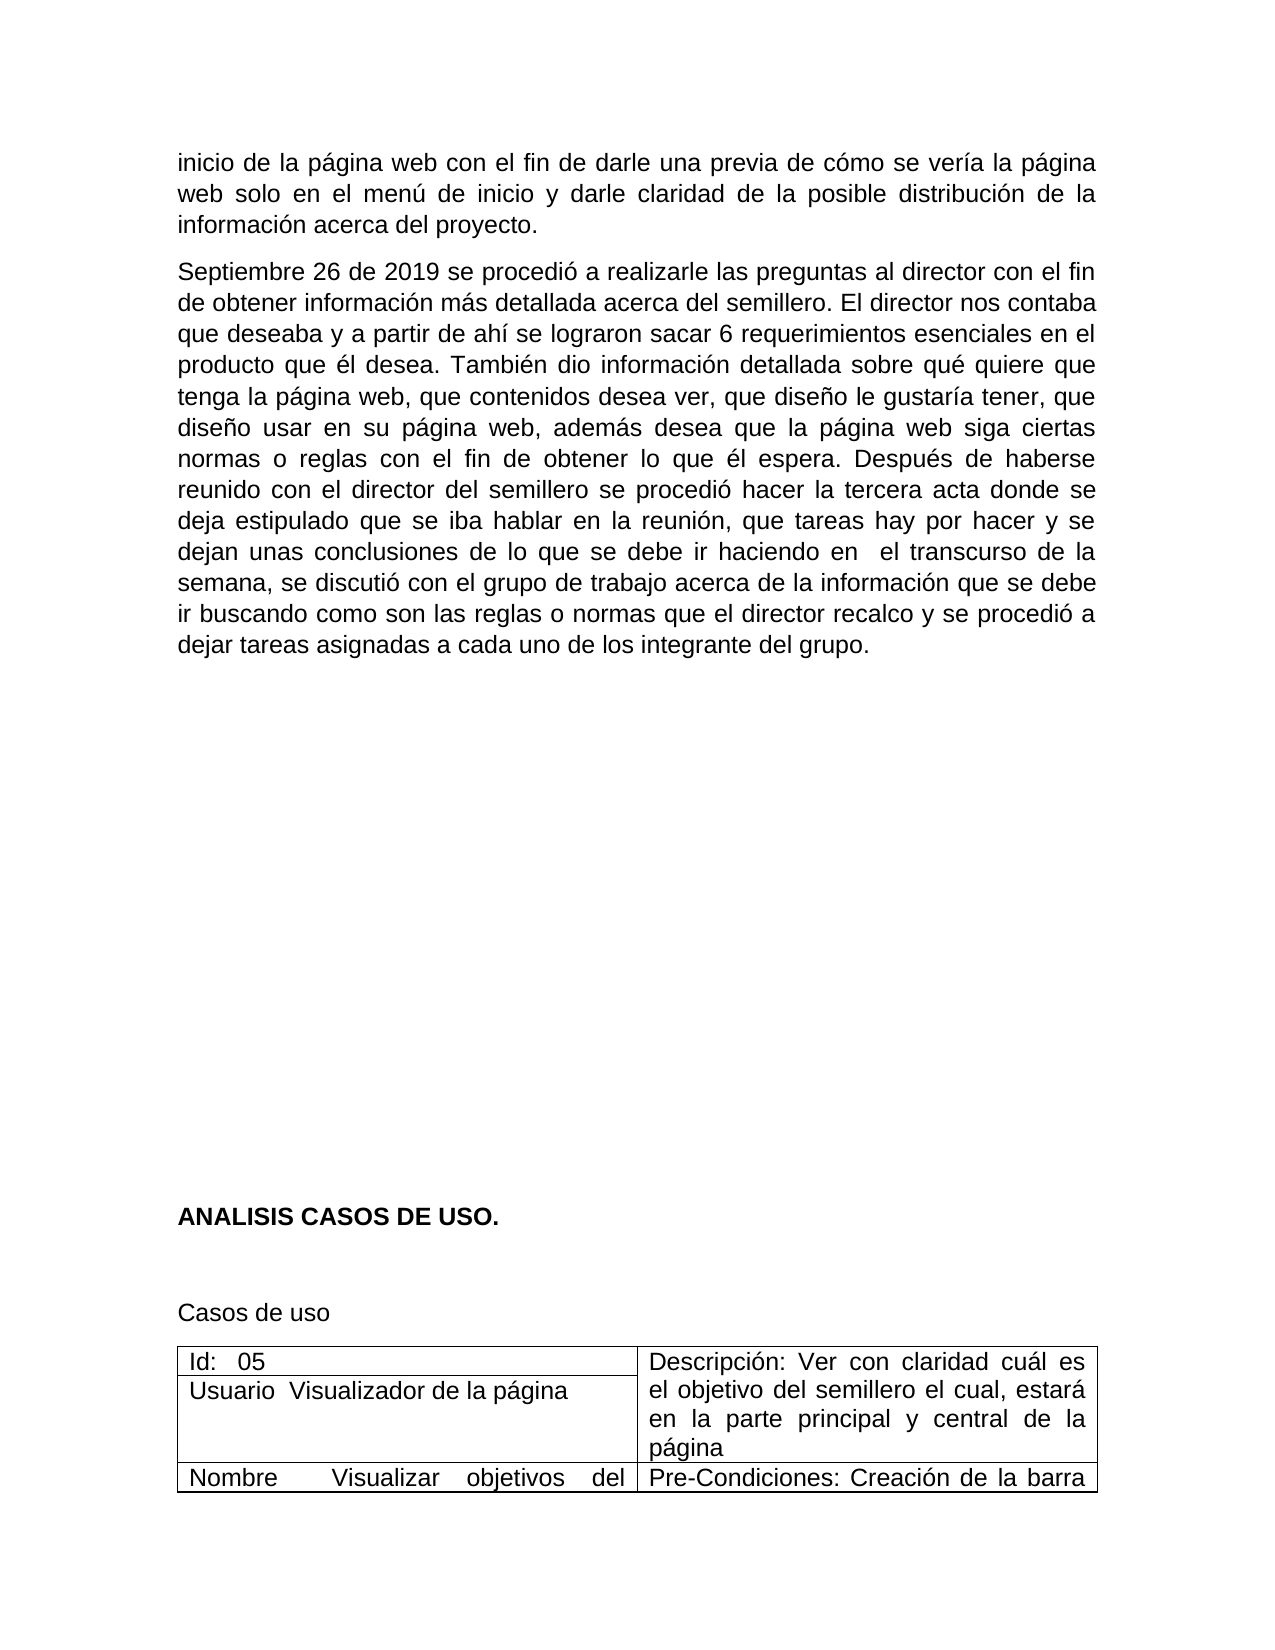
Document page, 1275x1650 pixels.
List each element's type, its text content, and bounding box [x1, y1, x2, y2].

table_header Id: 05 [178, 1347, 637, 1375]
text Casos de uso [177, 1298, 1098, 1327]
text Septiembre 26 de 2019 se procedió a realizarle las preguntas al director con el fin de obtener información más detallada acerca del semillero. El director nos contaba que deseaba y a partir de ahí se lograron sacar 6 requerimientos esenciales en el producto que él desea. También dio información detallada sobre qué quiere que tenga la página web, que contenidos desea ver, que diseño le gustaría tener, que diseño usar en su página web, además desea que la página web siga ciertas normas o reglas con el fin de obtener lo que él espera. Después de haberse reunido con el director del semillero se procedió hacer la tercera acta donde se deja estipulado que se iba hablar en la reunión, que tareas hay por hacer y se dejan unas conclusiones de lo que se debe ir haciendo en el transcurso de la semana, se discutió con el grupo de trabajo acerca de la información que se debe ir buscando como son las reglas o normas que el director recalco y se procedió a dejar tareas asignadas a cada uno de los integrante del grupo. [177, 257, 1098, 659]
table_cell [638, 1463, 1097, 1491]
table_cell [178, 1463, 637, 1491]
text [177, 148, 1098, 238]
table_header Descripción: Ver con claridad cuál es el objetivo del semillero el cual, estará en la parte principal y central de la página [638, 1347, 1097, 1462]
text ANALISIS CASOS DE USO. [177, 1202, 1098, 1231]
table_cell Usuario Visualizador de la página [178, 1376, 637, 1462]
